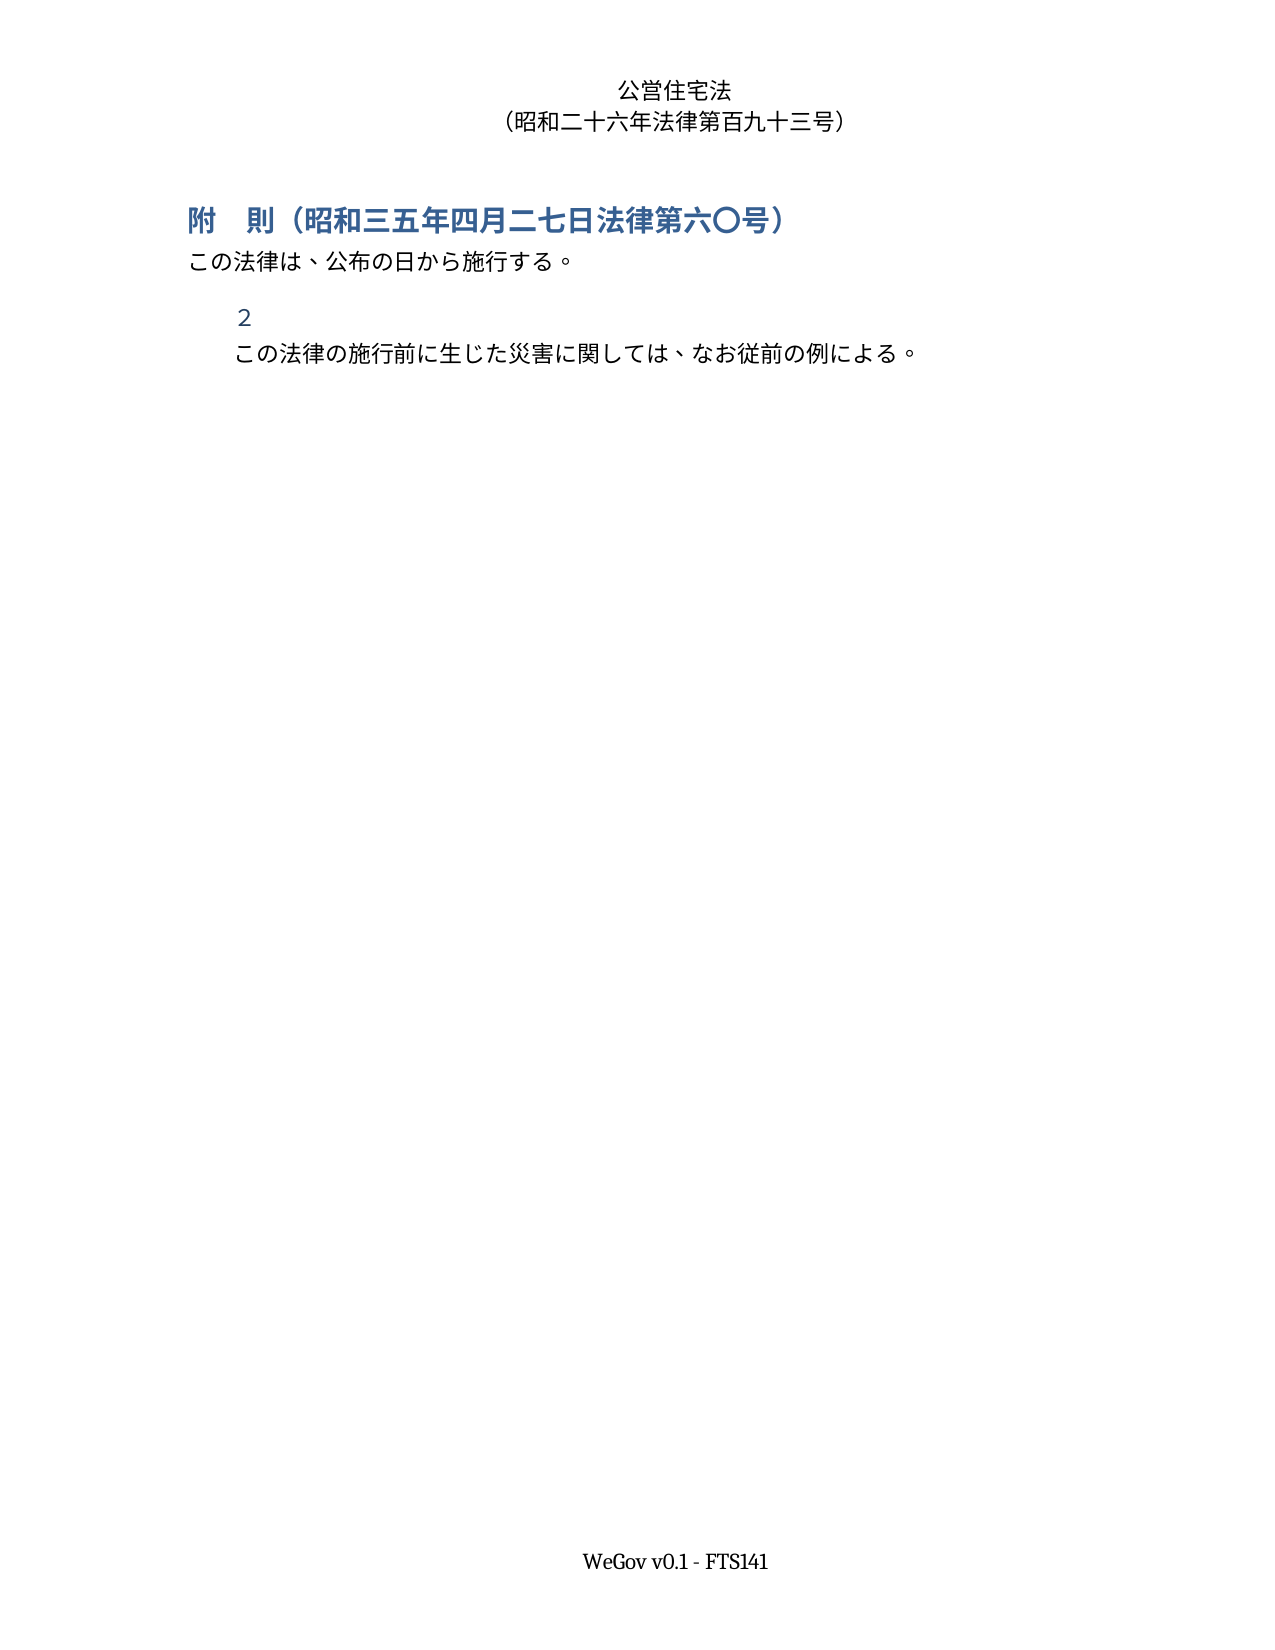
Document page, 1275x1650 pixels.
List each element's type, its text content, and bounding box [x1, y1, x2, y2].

text この法律の施行前に生じた災害に関しては、なお従前の例による。 [233, 338, 1087, 369]
subtitle 附 則（昭和三五年四月二七日法律第六〇号） [187, 200, 1087, 240]
subtitle ２ [233, 302, 1087, 334]
text この法律は、公布の日から施行する。 [187, 246, 1087, 277]
